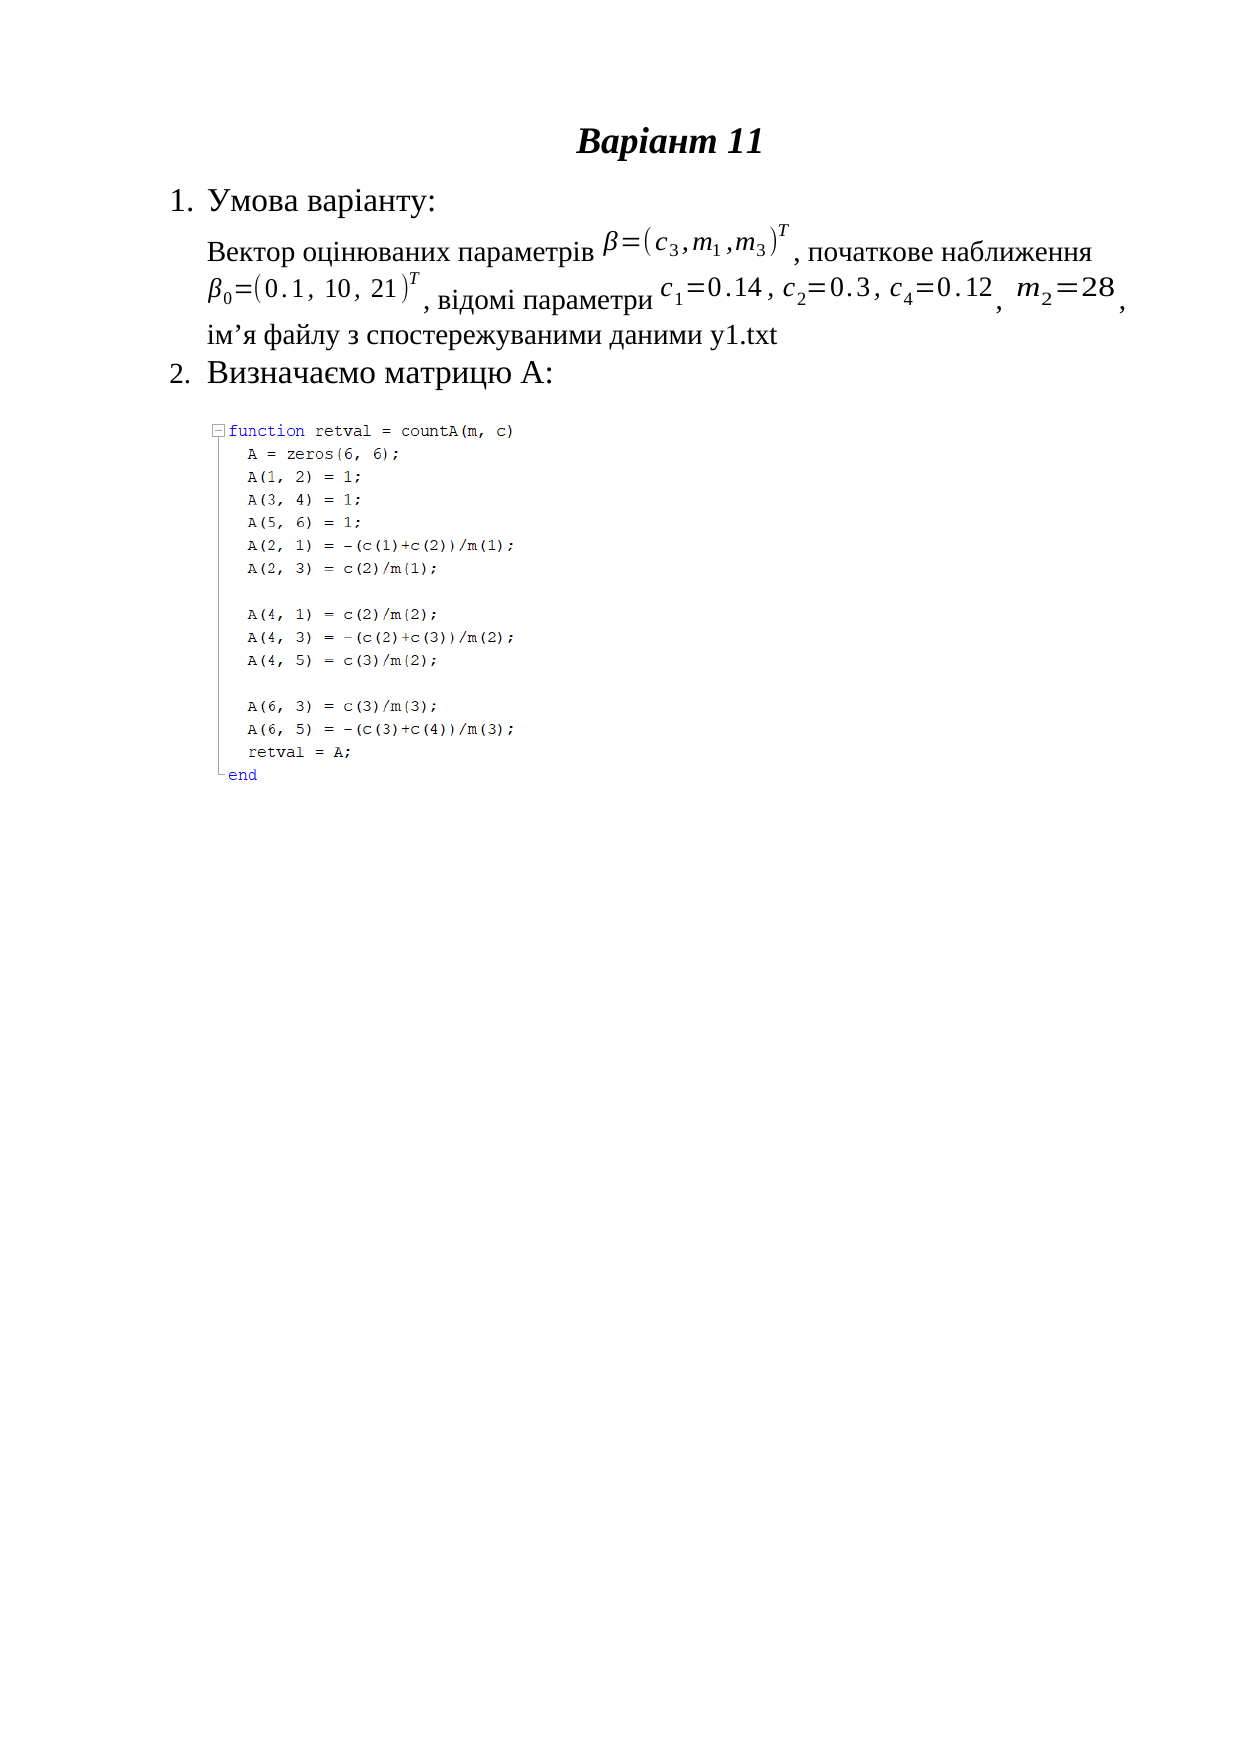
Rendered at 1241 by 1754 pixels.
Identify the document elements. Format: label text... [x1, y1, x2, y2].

text Варіант 11 [103, 118, 1167, 161]
picture [206, 416, 563, 792]
list Умова варіанту: [169, 181, 1167, 219]
list Вектор оцінюваних параметрів , початкове наближення , відомі параметри , , ім’я файлу з спостережуваними даними y1.txt [207, 221, 1167, 351]
list Визначаємо матрицю А: [169, 353, 1167, 391]
